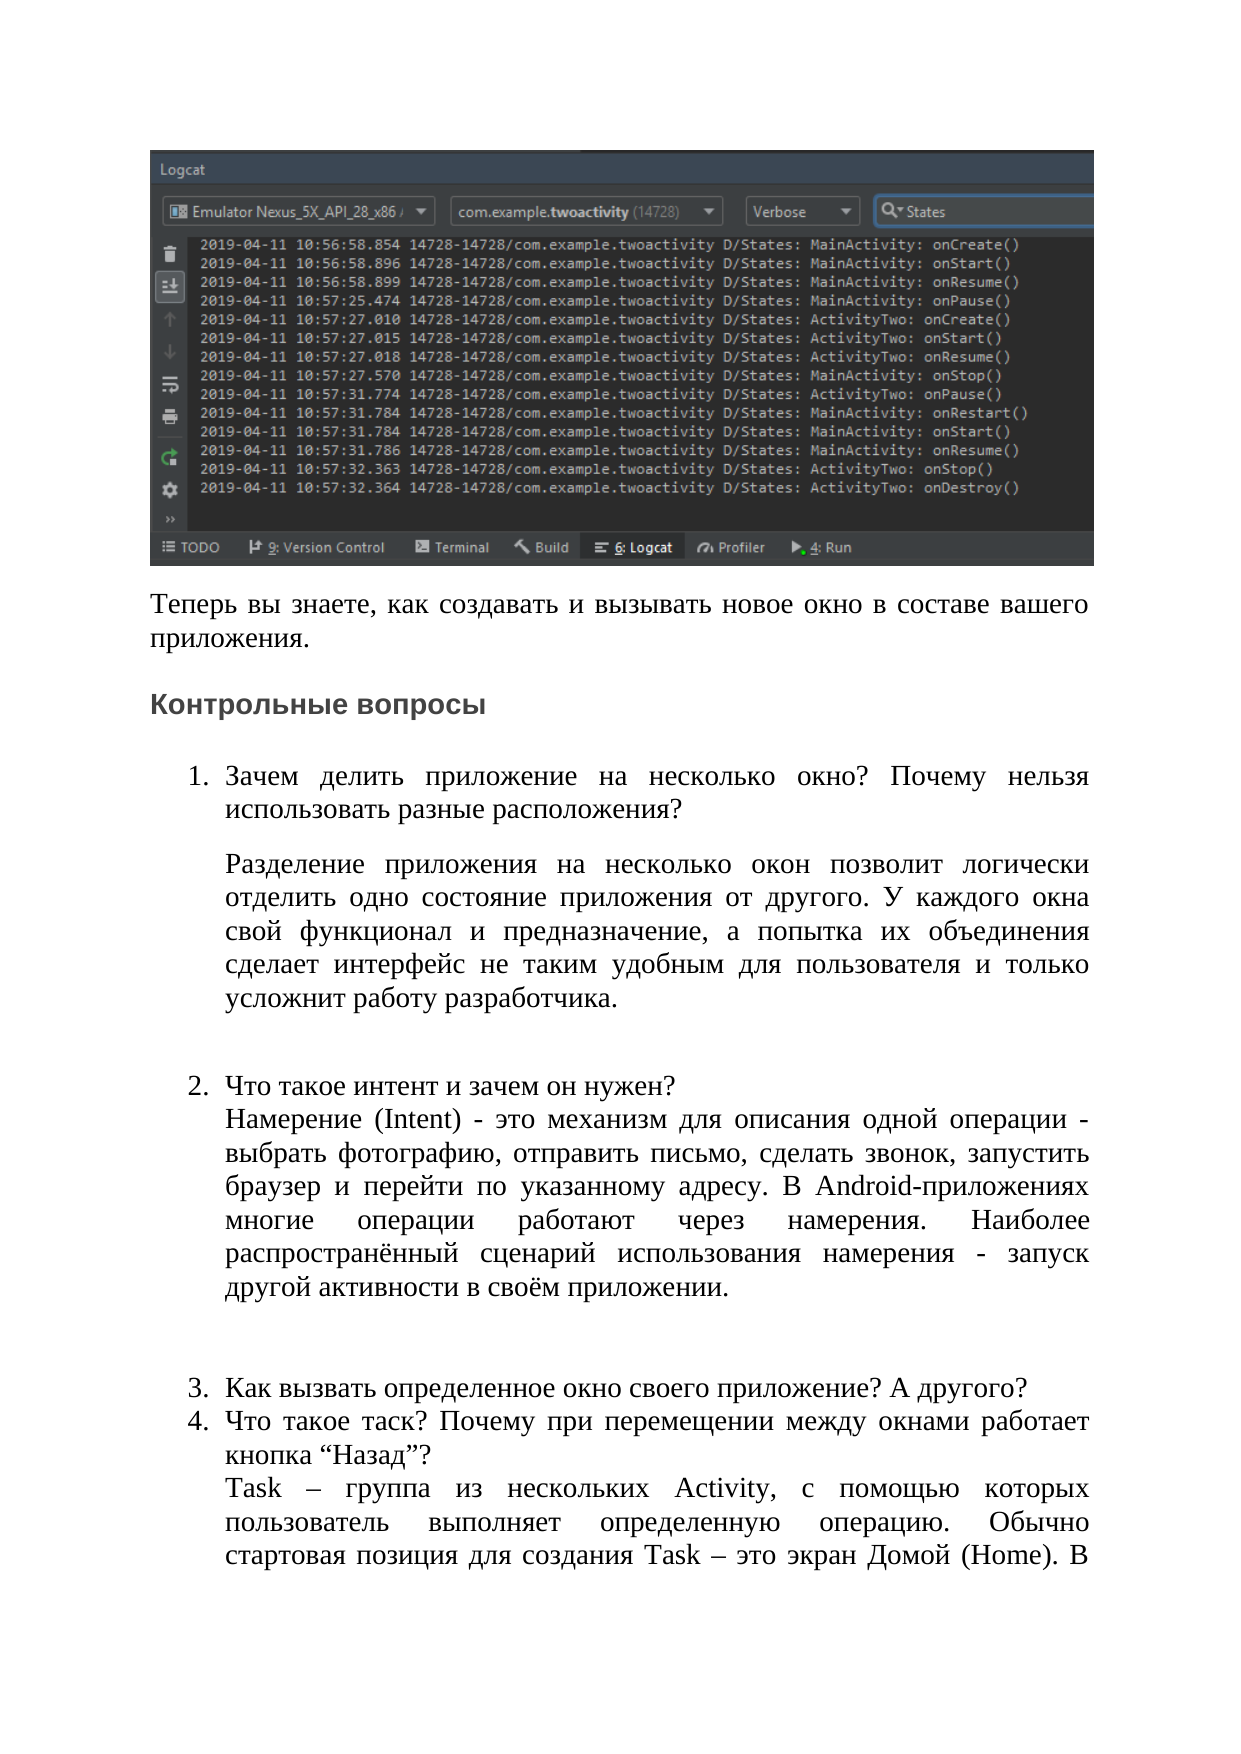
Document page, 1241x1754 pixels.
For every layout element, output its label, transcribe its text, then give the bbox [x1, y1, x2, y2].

list Разделение приложения на несколько окон позволит логически отделить одно состояние приложения от другого. У каждого окна свой функционал и предназначение, а попытка их объединения сделает интерфейс не таким удобным для пользователя и только усложнит работу разработчика. [225, 846, 1090, 1013]
picture [150, 150, 1094, 566]
text Теперь вы знаете, как создавать и вызывать новое окно в составе вашего приложения. [150, 586, 1090, 653]
subtitle Контрольные вопросы [150, 687, 1090, 720]
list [225, 1470, 1090, 1571]
list Что такое интент и зачем он нужен? [187, 1068, 1090, 1101]
list Что такое таск? Почему при перемещении между окнами работает кнопка “Назад”? [187, 1403, 1090, 1470]
list Как вызвать определенное окно своего приложение? А другого? [187, 1370, 1090, 1403]
list Зачем делить приложение на несколько окно? Почему нельзя использовать разные расположения? [187, 758, 1090, 825]
list Намерение (Intent) - это механизм для описания одной операции - выбрать фотографию, отправить письмо, сделать звонок, запустить браузер и перейти по указанному адресу. В Android-приложениях многие операции работают через намерения. Наиболее распространённый сценарий использования намерения - запуск другой активности в своём приложении. [225, 1101, 1090, 1303]
